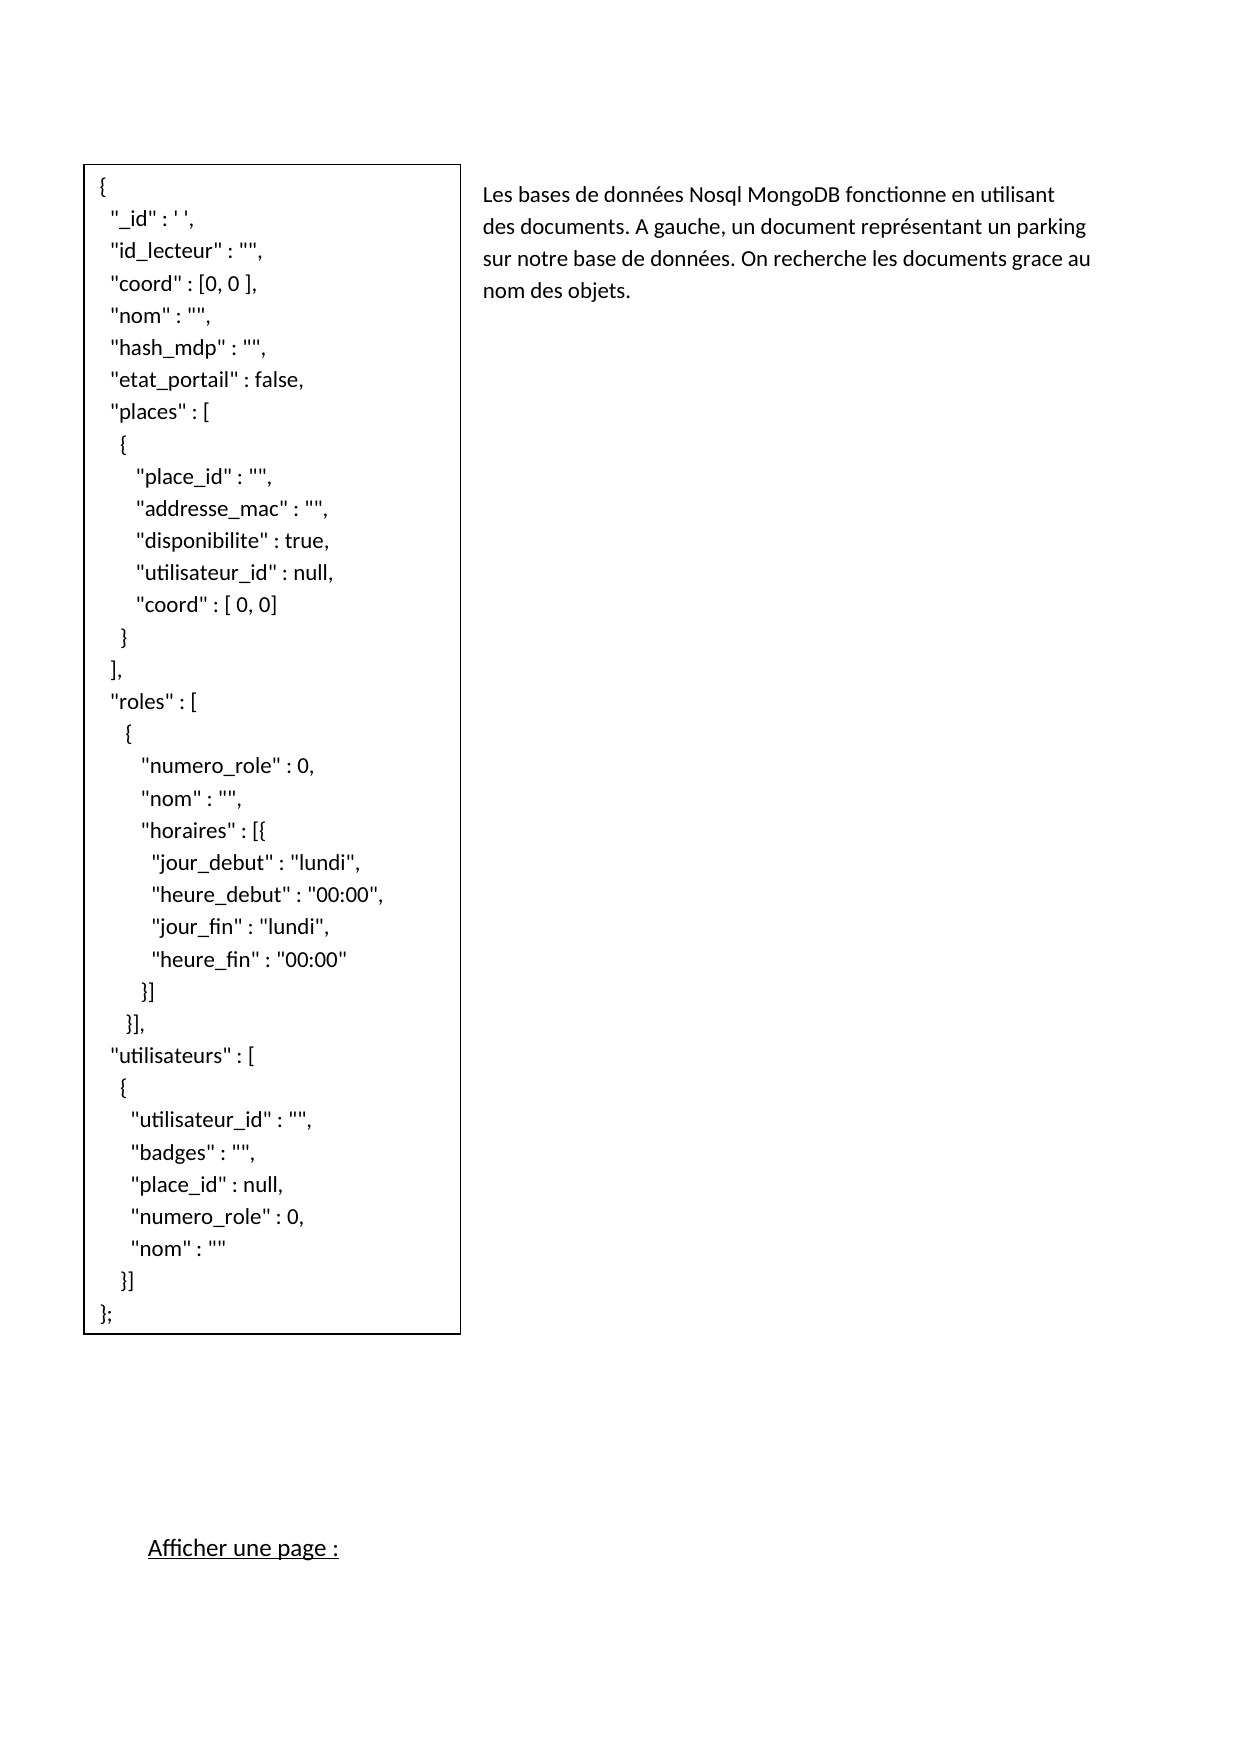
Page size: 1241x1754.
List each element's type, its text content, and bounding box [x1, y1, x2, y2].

text Les bases de données Nosql MongoDB fonctionne en utilisant des documents. A gauche, un document représentant un parking sur notre base de données. On recherche les documents grace au nom des objets. [461, 180, 1093, 304]
text Afficher une page : [148, 1532, 1093, 1562]
